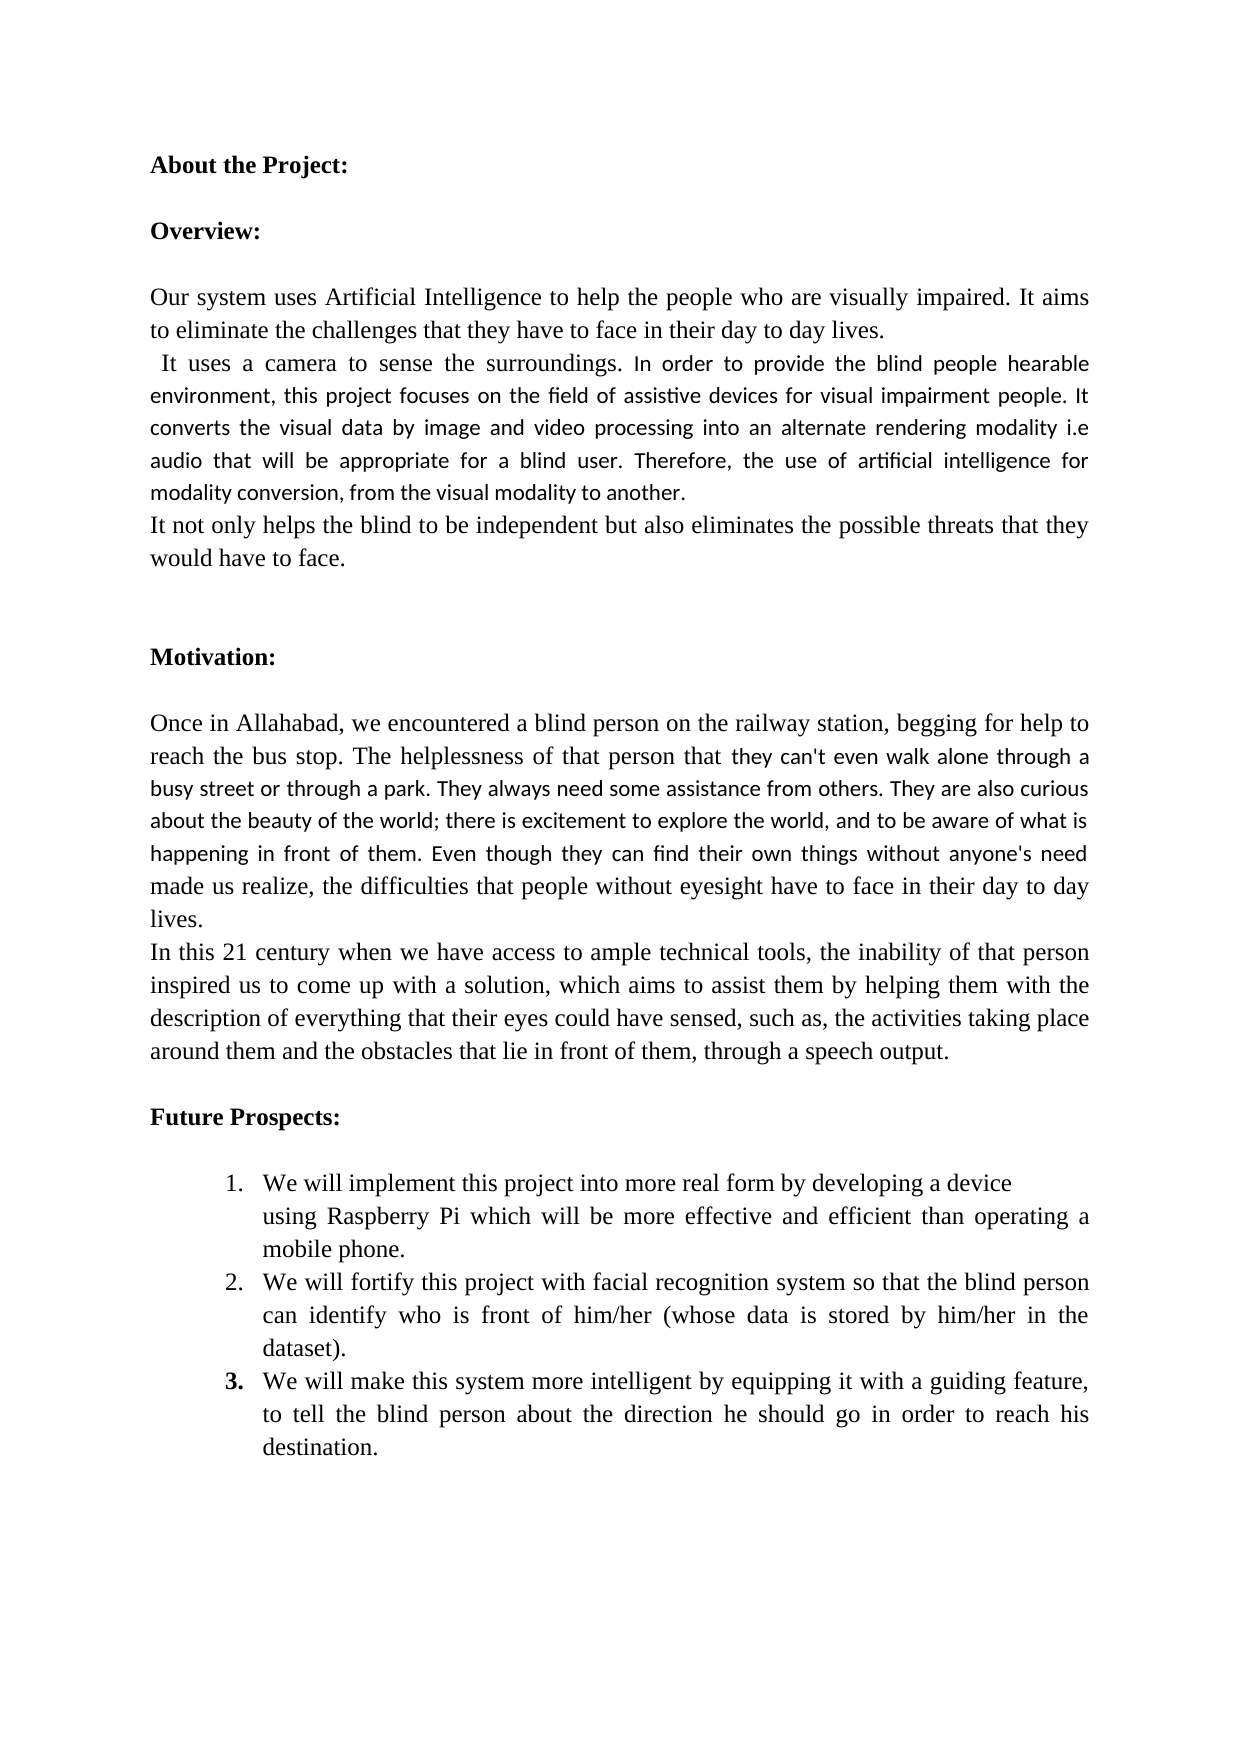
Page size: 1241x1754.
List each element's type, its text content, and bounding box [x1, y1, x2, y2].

list Overview: [150, 216, 1091, 245]
list Once in Allahabad, we encountered a blind person on the railway station, begging for help to reach the bus stop. The helplessness of that person that they can't even walk alone through a busy street or through a park. They always need some assistance from others. They are also curious about the beauty of the world; there is excitement to explore the world, and to be aware of what is happening in front of them. Even though they can find their own things without anyone's need made us realize, the difficulties that people without eyesight have to face in their day to day lives. [150, 708, 1091, 933]
list Future Prospects: [150, 1102, 1091, 1131]
list Our system uses Artificial Intelligence to help the people who are visually impaired. It aims to eliminate the challenges that they have to face in their day to day lives. [150, 282, 1091, 344]
list We will fortify this project with facial recognition system so that the blind person can identify who is front of him/her (whose data is stored by him/her in the dataset). [225, 1267, 1091, 1362]
list We will implement this project into more real form by developing a device [225, 1168, 1091, 1197]
list It uses a camera to sense the surroundings. In order to provide the blind people hearable environment, this project focuses on the field of assistive devices for visual impairment people. It converts the visual data by image and video processing into an alternate rendering modality i.e audio that will be appropriate for a blind user. Therefore, the use of artificial intelligence for modality conversion, from the visual modality to another. [150, 348, 1091, 506]
list Motivation: [150, 642, 1091, 671]
list using Raspberry Pi which will be more effective and efficient than operating a mobile phone. [262, 1201, 1091, 1263]
list About the Project: [150, 150, 1091, 179]
list It not only helps the blind to be independent but also eliminates the possible threats that they would have to face. [150, 510, 1091, 572]
list We will make this system more intelligent by equipping it with a guiding feature, to tell the blind person about the direction he should go in order to reach his destination. [225, 1366, 1091, 1461]
list In this 21 century when we have access to ample technical tools, the inability of that person inspired us to come up with a solution, which aims to assist them by helping them with the description of everything that their eyes could have sensed, such as, the activities taking place around them and the obstacles that lie in front of them, through a speech output. [150, 937, 1091, 1065]
